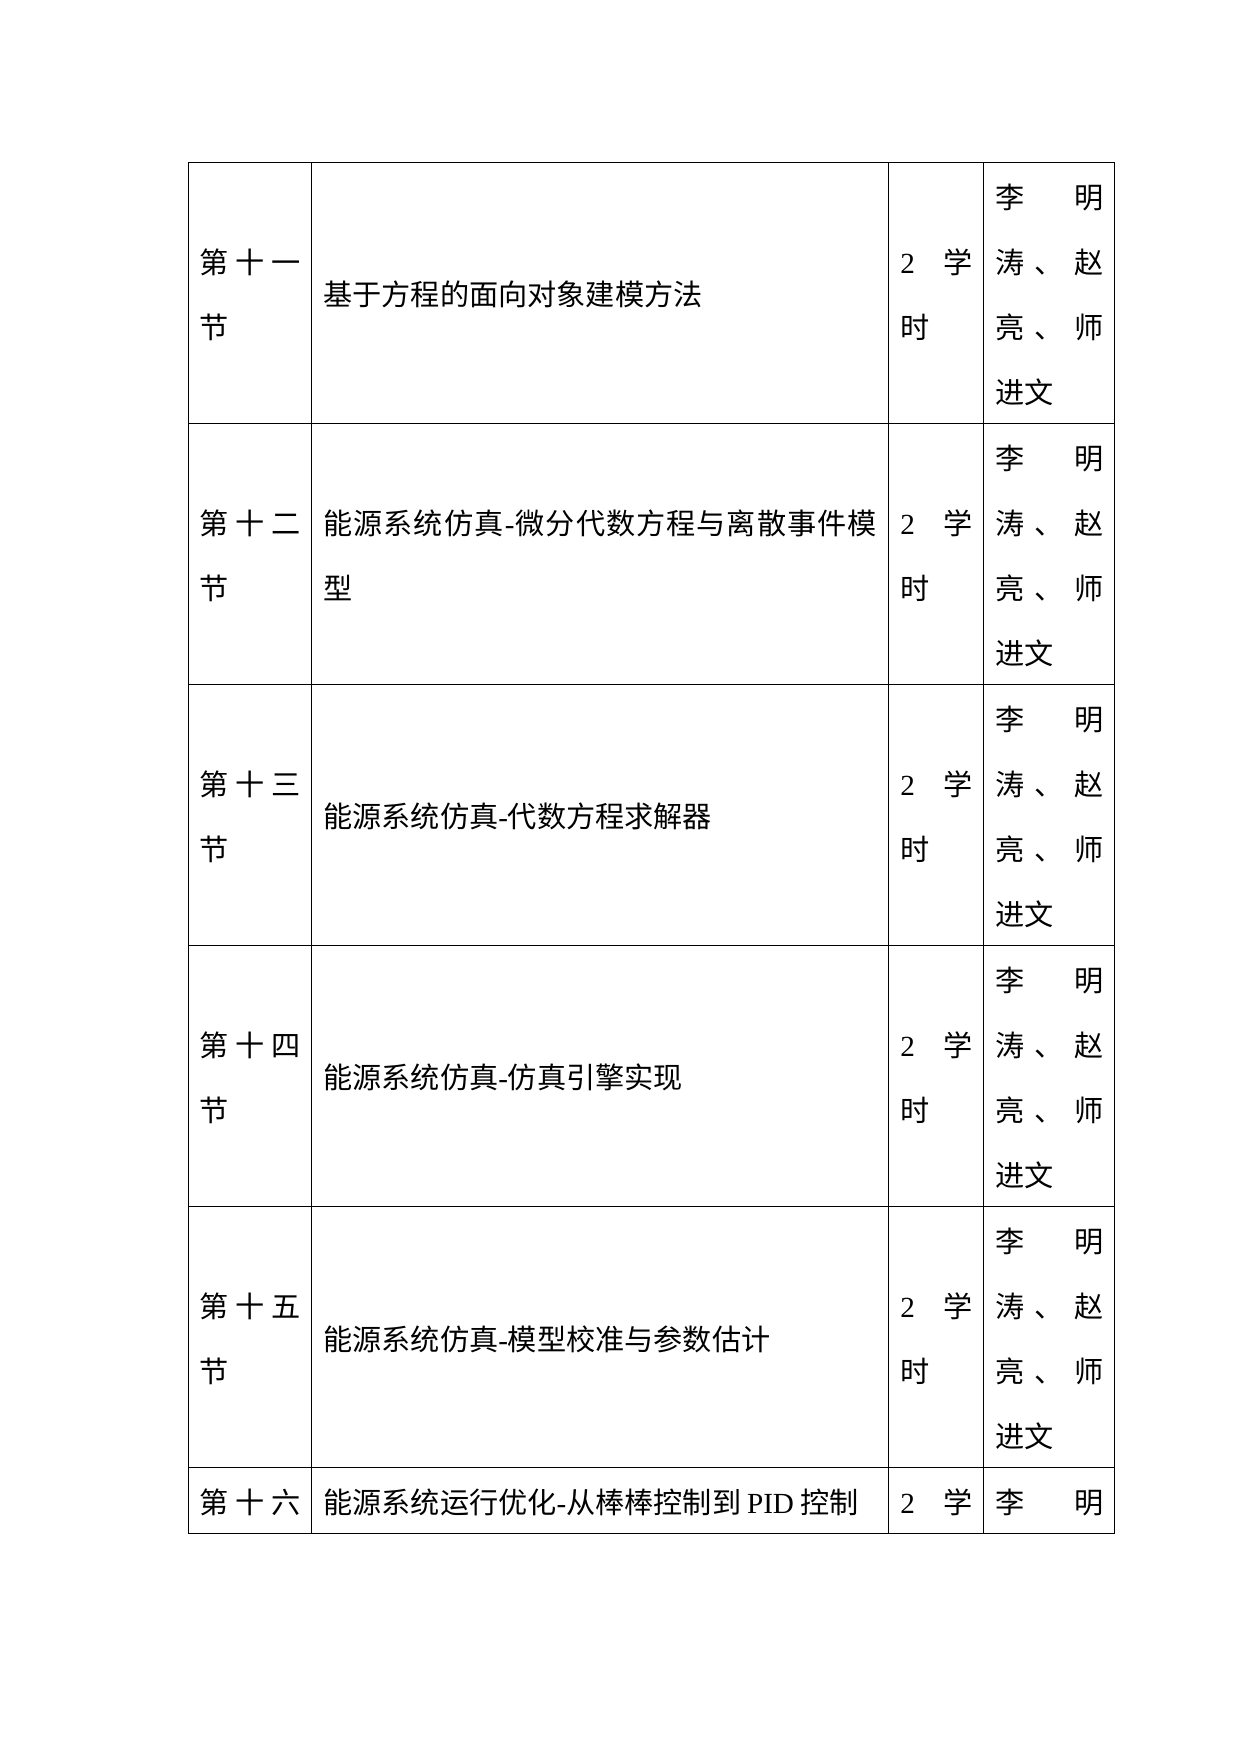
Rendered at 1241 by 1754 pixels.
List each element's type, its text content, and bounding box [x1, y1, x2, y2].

table_cell 李明涛、赵亮、师进文 [984, 1207, 1114, 1467]
table_cell 2学时 [889, 946, 983, 1206]
table_cell 2学时 [889, 163, 983, 423]
table_cell 李明涛、赵亮、师进文 [984, 946, 1114, 1206]
table_cell 第十六节 [189, 1468, 311, 1533]
table_cell 第十四节 [189, 946, 311, 1206]
table_cell 2学时 [889, 1468, 983, 1533]
table_cell 第十一节 [189, 163, 311, 423]
table_cell 李明涛、赵亮、师进文 [984, 424, 1114, 684]
table_cell 能源系统仿真-模型校准与参数估计 [312, 1207, 888, 1467]
table_cell 李明涛、赵亮、师进文 [984, 1468, 1114, 1533]
table_cell 能源系统仿真-微分代数方程与离散事件模型 [312, 424, 888, 684]
table_cell 能源系统仿真-代数方程求解器 [312, 685, 888, 945]
table_cell 李明涛、赵亮、师进文 [984, 685, 1114, 945]
table_cell 基于方程的面向对象建模方法 [312, 163, 888, 423]
table_cell 2学时 [889, 685, 983, 945]
table_cell 2学时 [889, 424, 983, 684]
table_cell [312, 1468, 888, 1533]
table_cell 第十三节 [189, 685, 311, 945]
table_cell 第十二节 [189, 424, 311, 684]
table_cell 2学时 [889, 1207, 983, 1467]
table_cell 能源系统仿真-仿真引擎实现 [312, 946, 888, 1206]
table_cell 李明涛、赵亮、师进文 [984, 163, 1114, 423]
table_cell 第十五节 [189, 1207, 311, 1467]
